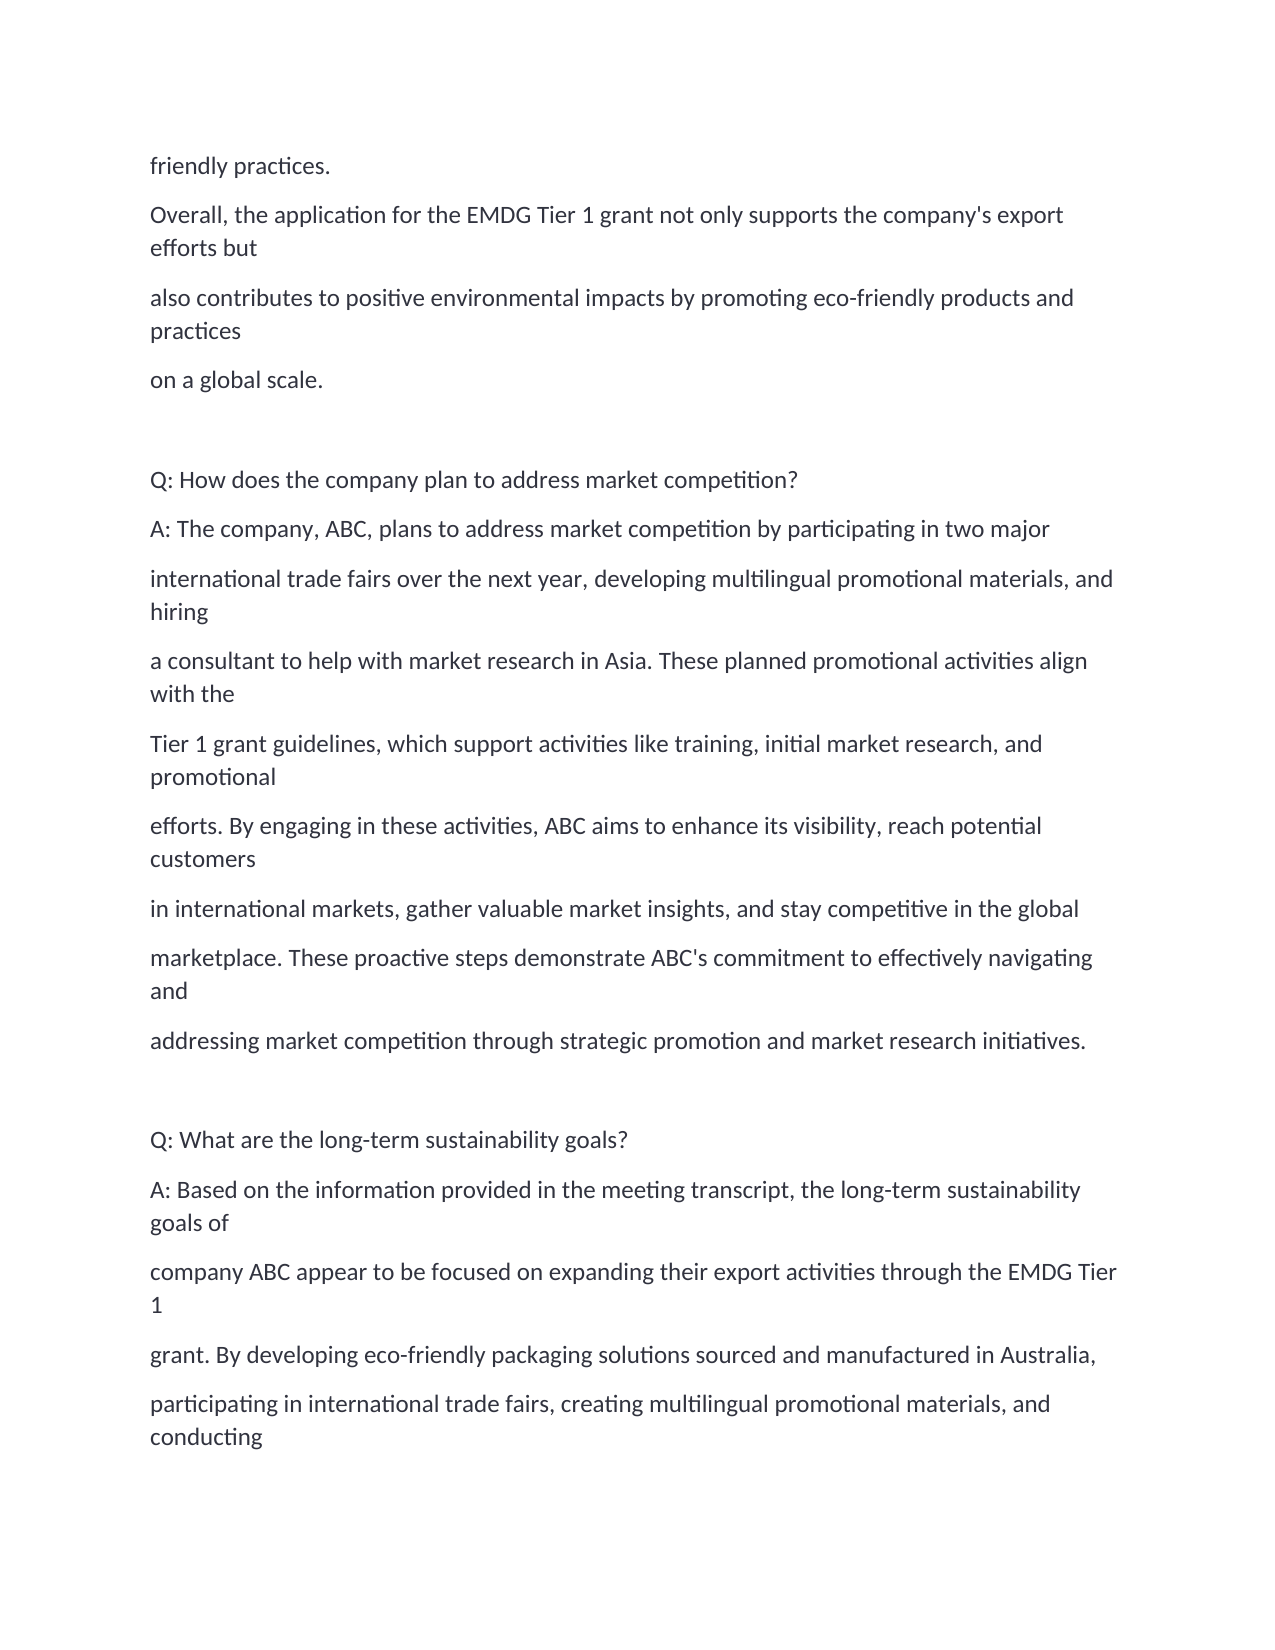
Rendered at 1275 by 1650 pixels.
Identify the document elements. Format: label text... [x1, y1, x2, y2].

text A: Based on the information provided in the meeting transcript, the long-term sustainability goals of [150, 1174, 1125, 1237]
text Q: What are the long-term sustainability goals? [150, 1124, 1125, 1155]
text a consultant to help with market research in Asia. These planned promotional activities align with the [150, 645, 1125, 709]
text addressing market competition through strategic promotion and market research initiatives. [150, 1025, 1125, 1056]
text Tier 1 grant guidelines, which support activities like training, initial market research, and promotional [150, 728, 1125, 791]
text grant. By developing eco-friendly packaging solutions sourced and manufactured in Australia, [150, 1339, 1125, 1369]
text friendly practices. [150, 150, 1125, 181]
text marketplace. These proactive steps demonstrate ABC's commitment to effectively navigating and [150, 942, 1125, 1006]
text company ABC appear to be focused on expanding their export activities through the EMDG Tier 1 [150, 1256, 1125, 1320]
text Overall, the application for the EMDG Tier 1 grant not only supports the company's export efforts but [150, 199, 1125, 263]
text A: The company, ABC, plans to address market competition by participating in two major [150, 513, 1125, 544]
text participating in international trade fairs, creating multilingual promotional materials, and conducting [150, 1388, 1125, 1452]
text international trade fairs over the next year, developing multilingual promotional materials, and hiring [150, 563, 1125, 626]
text Q: How does the company plan to address market competition? [150, 464, 1125, 494]
text in international markets, gather valuable market insights, and stay competitive in the global [150, 893, 1125, 923]
text on a global scale. [150, 364, 1125, 395]
text also contributes to positive environmental impacts by promoting eco-friendly products and practices [150, 282, 1125, 346]
text efforts. By engaging in these activities, ABC aims to enhance its visibility, reach potential customers [150, 810, 1125, 874]
